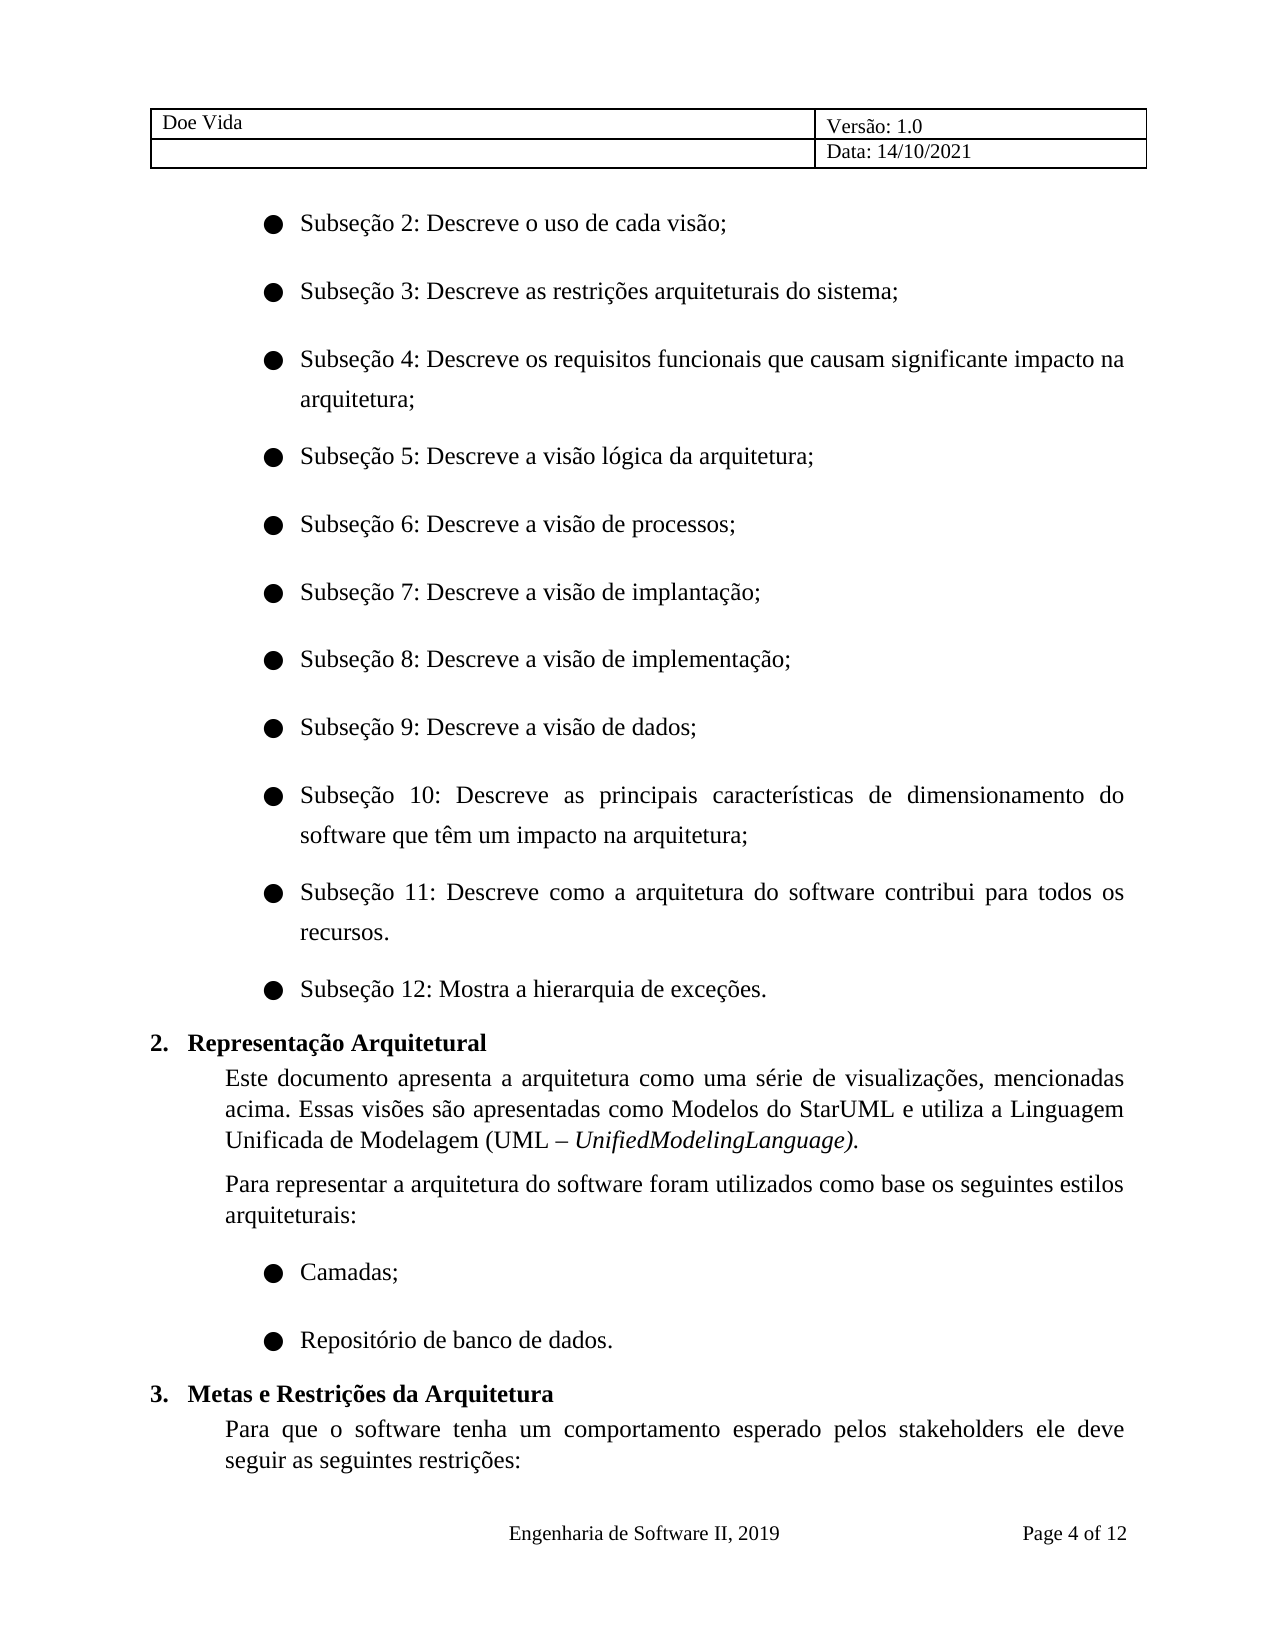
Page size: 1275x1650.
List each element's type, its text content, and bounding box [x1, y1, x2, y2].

subtitle Representação Arquitetural [150, 1028, 1125, 1057]
list Subseção 5: Descreve a visão lógica da arquitetura; [262, 427, 1125, 479]
text Este documento apresenta a arquitetura como uma série de visualizações, mencionadas acima. Essas visões são apresentadas como Modelos do StarUML e utiliza a Linguagem Unificada de Modelagem (UML – UnifiedModelingLanguage). [225, 1063, 1125, 1154]
list Subseção 2: Descreve o uso de cada visão; [262, 195, 1125, 246]
text Para que o software tenha um comportamento esperado pelos stakeholders ele deve seguir as seguintes restrições: [225, 1414, 1125, 1474]
list Subseção 9: Descreve a visão de dados; [262, 699, 1125, 750]
list Subseção 7: Descreve a visão de implantação; [262, 563, 1125, 614]
list Subseção 12: Mostra a hierarquia de exceções. [262, 961, 1125, 1012]
list Subseção 4: Descreve os requisitos funcionais que causam significante impacto na arquitetura; [262, 330, 1125, 413]
list Subseção 6: Descreve a visão de processos; [262, 495, 1125, 546]
list Camadas; [262, 1244, 1125, 1295]
list Repositório de banco de dados. [262, 1311, 1125, 1363]
list Subseção 8: Descreve a visão de implementação; [262, 631, 1125, 682]
list Subseção 11: Descreve como a arquitetura do software contribui para todos os recursos. [262, 863, 1125, 946]
text Para representar a arquitetura do software foram utilizados como base os seguintes estilos arquiteturais: [225, 1169, 1125, 1229]
list Subseção 3: Descreve as restrições arquiteturais do sistema; [262, 262, 1125, 314]
subtitle Metas e Restrições da Arquitetura [150, 1379, 1125, 1408]
list Subseção 10: Descreve as principais características de dimensionamento do software que têm um impacto na arquitetura; [262, 766, 1125, 849]
